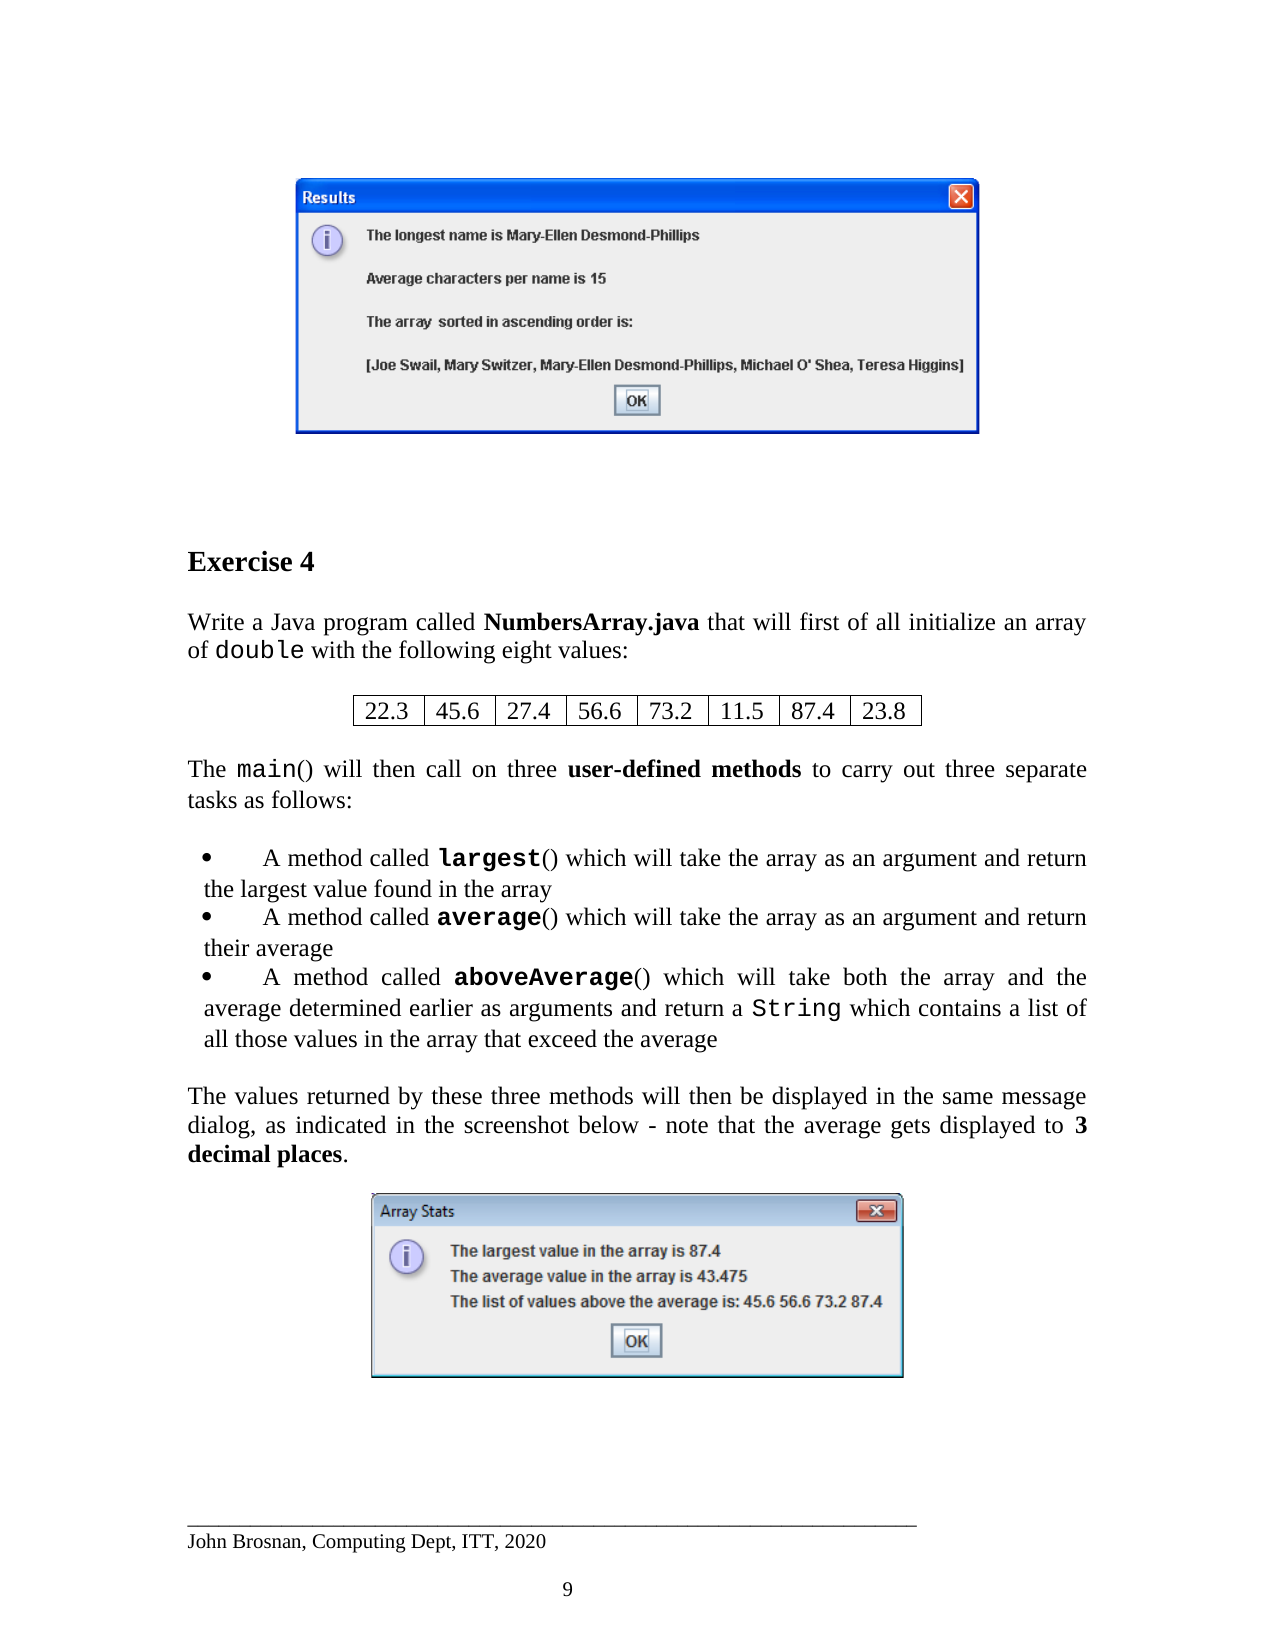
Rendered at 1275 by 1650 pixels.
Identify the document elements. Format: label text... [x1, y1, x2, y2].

picture [371, 1193, 904, 1378]
text The values returned by these three methods will then be displayed in the same message dialog, as indicated in the screenshot below - note that the average gets displayed to 3 decimal places. [187, 1081, 1087, 1167]
table_header 11.5 [709, 696, 779, 725]
list A method called largest() which will take the array as an argument and return the largest value found in the array [202, 843, 1087, 902]
list A method called average() which will take the array as an argument and return their average [202, 902, 1087, 962]
table_header 27.4 [496, 696, 566, 725]
table_header 45.6 [425, 696, 495, 725]
text The main() will then call on three user-defined methods to carry out three separate tasks as follows: [187, 754, 1087, 814]
text Exercise 4 [187, 544, 1087, 578]
table_header 22.3 [354, 696, 424, 725]
table_header 73.2 [638, 696, 708, 725]
picture [295, 178, 980, 434]
list A method called aboveAverage() which will take both the array and the average determined earlier as arguments and return a String which contains a list of all those values in the array that exceed the average [202, 962, 1087, 1052]
text Write a Java program called NumbersArray.java that will first of all initialize an array of double with the following eight values: [187, 607, 1087, 666]
table_header 87.4 [780, 696, 850, 725]
table_header 23.8 [851, 696, 921, 725]
table_header 56.6 [567, 696, 637, 725]
